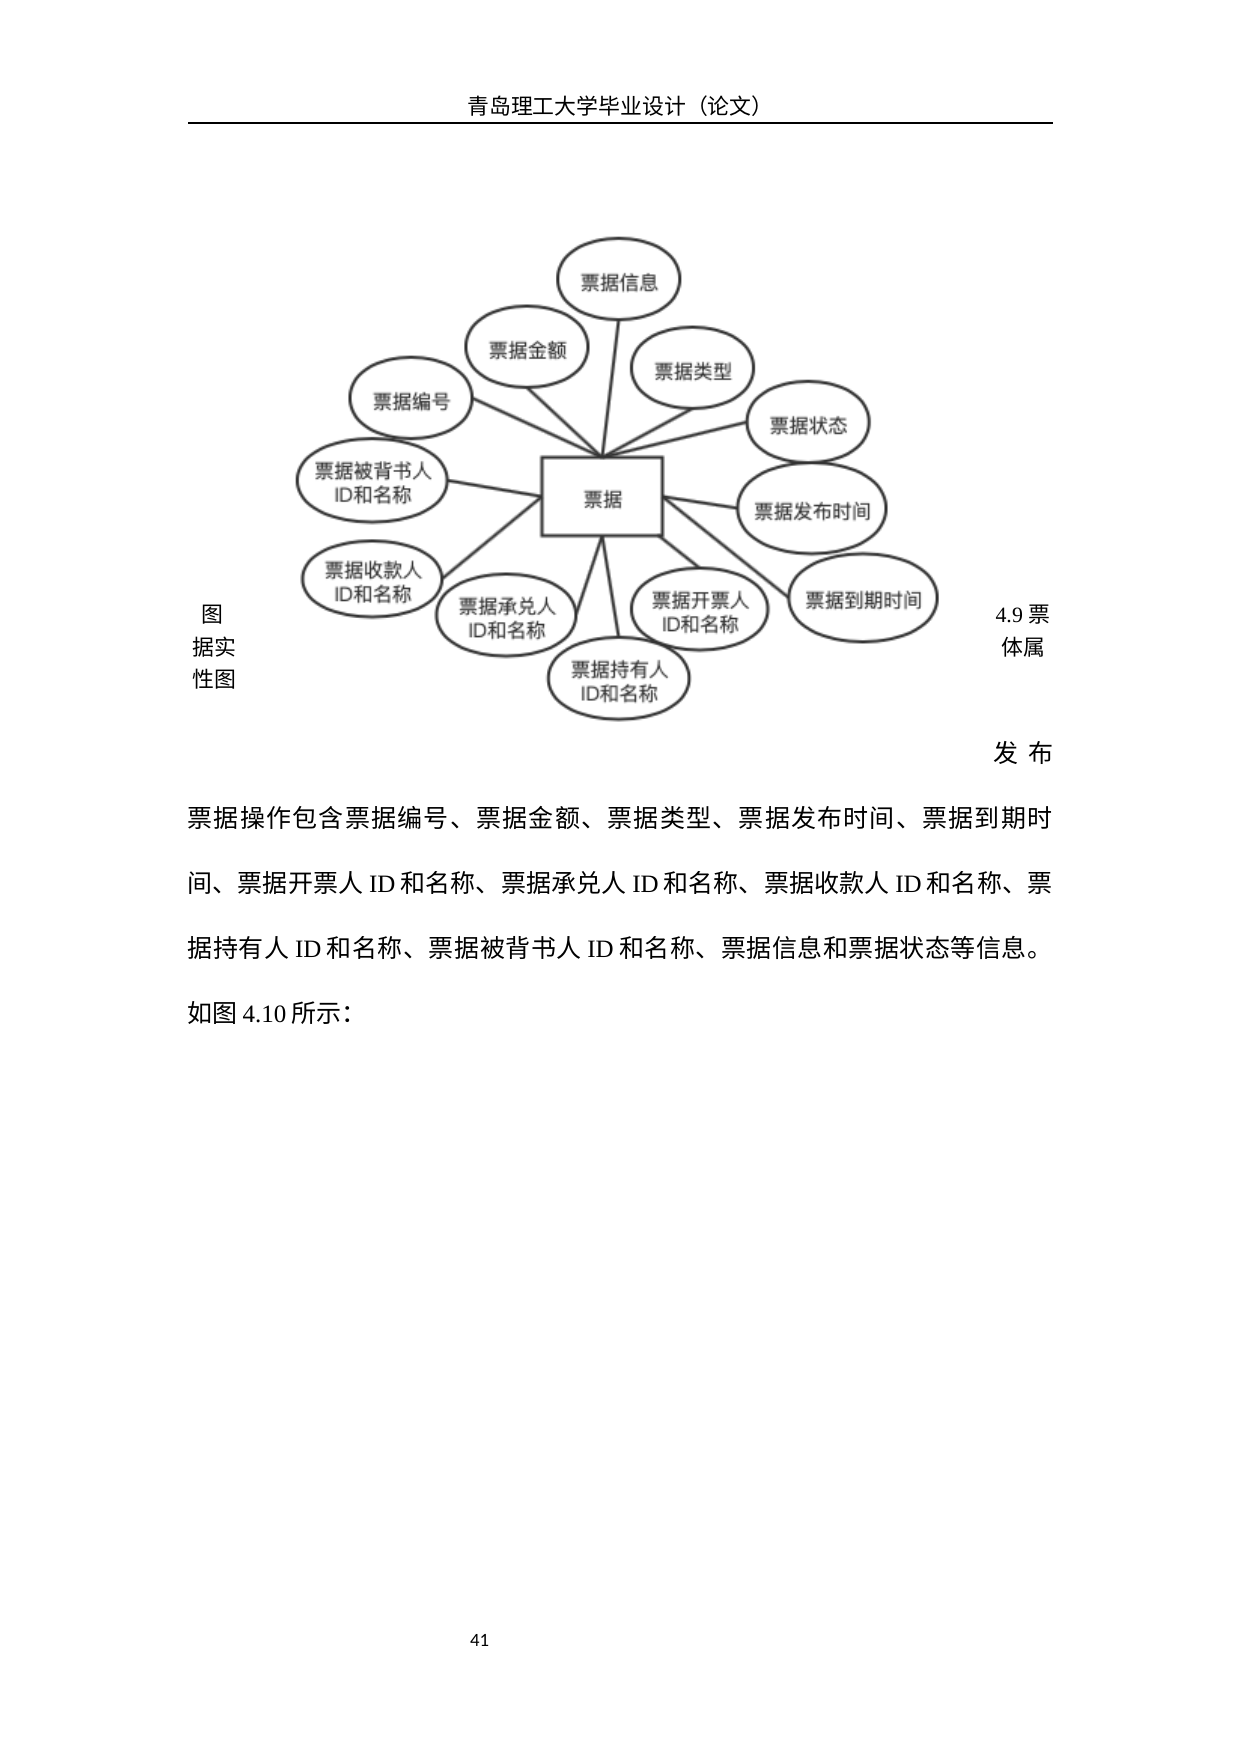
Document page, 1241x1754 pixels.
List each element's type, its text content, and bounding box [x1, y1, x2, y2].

text 图4.9 票据实体属性图 [974, 597, 1053, 694]
picture [260, 201, 974, 758]
text 图4.9 票据实体属性图 [187, 597, 260, 694]
text 发布票据操作包含票据编号、票据金额、票据类型、票据发布时间、票据到期时间、票据开票人ID和名称、票据承兑人ID和名称、票据收款人ID和名称、票据持有人ID和名称、票据被背书人ID和名称、票据信息和票据状态等信息。如图4.10所示： [187, 719, 1053, 1044]
